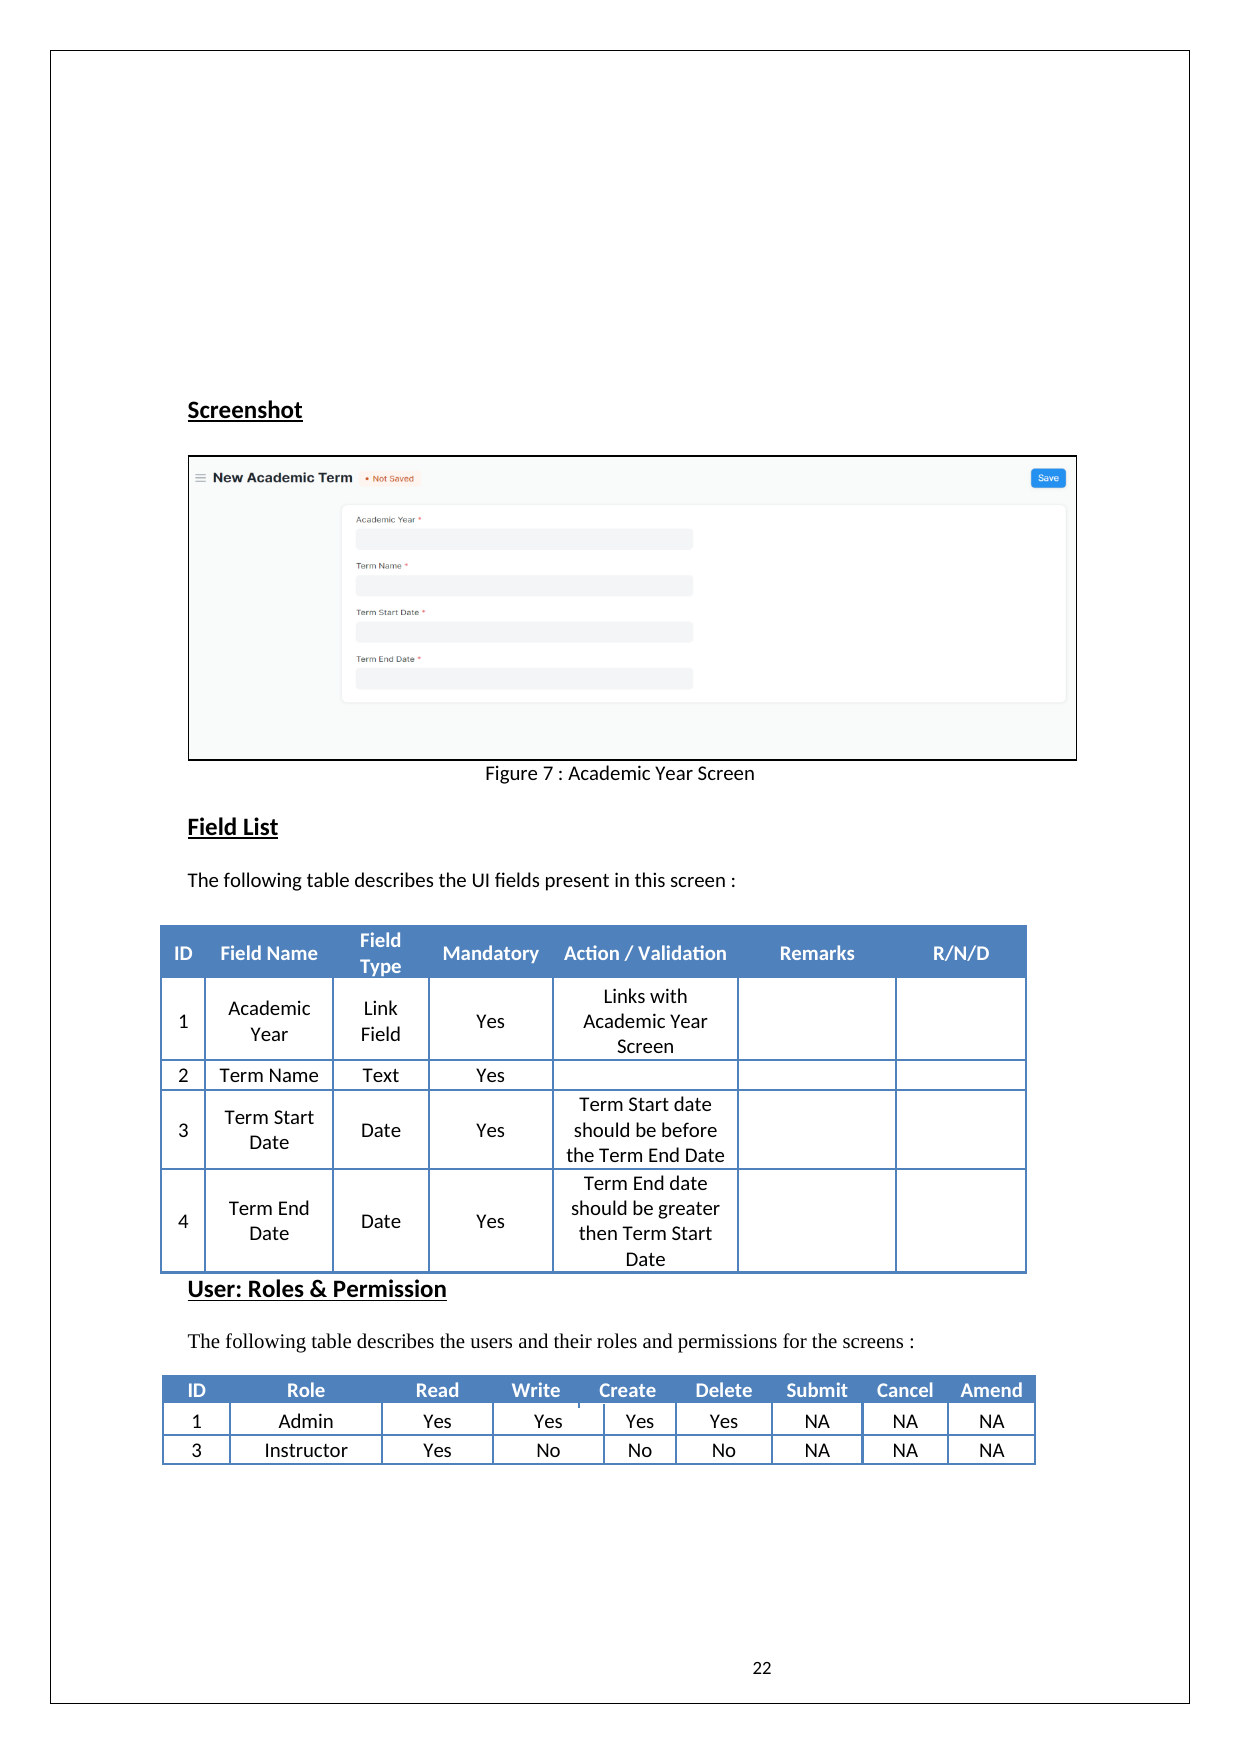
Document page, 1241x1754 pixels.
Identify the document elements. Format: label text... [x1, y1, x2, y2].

table_cell Term Name [206, 1061, 332, 1089]
table_cell NA [864, 1408, 947, 1434]
table_cell [897, 1091, 1025, 1168]
table_header ID [164, 1377, 229, 1403]
table_header Field Type [334, 928, 428, 978]
table_cell Academic Year [206, 983, 332, 1059]
table_cell Term End Date [206, 1170, 332, 1271]
table_cell [739, 1061, 895, 1089]
table_header Remarks [739, 928, 895, 978]
table_cell [739, 1091, 895, 1168]
table_cell Term Start date should be before the Term End Date [554, 1091, 737, 1168]
table_cell NA [949, 1408, 1034, 1434]
table_cell Link Field [334, 983, 428, 1059]
table_cell 1 [162, 983, 204, 1059]
table_cell Yes [383, 1408, 492, 1434]
picture [189, 457, 1076, 759]
table_header ID [162, 928, 204, 978]
list User: Roles & Permission [187, 954, 1053, 1304]
table_cell [554, 1061, 737, 1089]
table_cell Text [334, 1061, 428, 1089]
table_cell Date [334, 1091, 428, 1168]
table_header Submit [773, 1377, 861, 1403]
table_cell [897, 1170, 1025, 1271]
table_header Write [494, 1377, 578, 1403]
table_cell 2 [162, 1061, 204, 1089]
table_header Amend [949, 1377, 1034, 1403]
table_cell Yes [430, 1061, 552, 1089]
table_cell 3 [164, 1436, 229, 1463]
table_header Cancel [864, 1377, 947, 1403]
table_cell NA [773, 1408, 861, 1434]
table_header Mandatory [430, 928, 552, 978]
table_cell [897, 983, 1025, 1059]
list The following table describes the users and their roles and permissions for the screens : [187, 1329, 1053, 1353]
table_cell NA [949, 1436, 1034, 1463]
table_cell Links with Academic Year Screen [554, 983, 737, 1059]
table_cell Yes [383, 1436, 492, 1463]
list Screenshot [187, 394, 1053, 425]
list The following table describes the UI fields present in this screen : [187, 867, 1053, 893]
table_cell Yes [430, 983, 552, 1059]
table_header Field Name [206, 928, 332, 978]
table_cell Yes [430, 1170, 552, 1271]
table_cell No [494, 1436, 603, 1463]
table_cell NA [773, 1436, 861, 1463]
table_cell Term End date should be greater then Term Start Date [554, 1170, 737, 1271]
table_cell Term Start Date [206, 1091, 332, 1168]
table_cell [739, 983, 895, 1059]
table_header Delete [677, 1377, 771, 1403]
table_cell [897, 1061, 1025, 1089]
table_cell 3 [162, 1091, 204, 1168]
table_header Role [231, 1377, 381, 1403]
table_header Action / Validation [554, 928, 737, 978]
table_cell Instructor [231, 1436, 381, 1463]
table_cell 4 [162, 1170, 204, 1271]
list Figure 7 : Academic Year Screen [187, 761, 1053, 786]
table_cell Yes [605, 1408, 675, 1434]
table_cell NA [864, 1436, 947, 1463]
table_cell No [605, 1436, 675, 1463]
table_header R/N/D [897, 928, 1025, 978]
table_cell Yes [494, 1408, 603, 1434]
table_cell [739, 1170, 895, 1271]
text Field List [187, 811, 1053, 842]
table_cell 1 [164, 1408, 229, 1434]
table_header Read [383, 1377, 492, 1403]
table_header Create [580, 1377, 675, 1403]
table_cell Yes [430, 1091, 552, 1168]
table_cell Yes [677, 1408, 771, 1434]
table_cell Date [334, 1170, 428, 1271]
table_cell No [677, 1436, 771, 1463]
table_cell Admin [231, 1408, 381, 1434]
